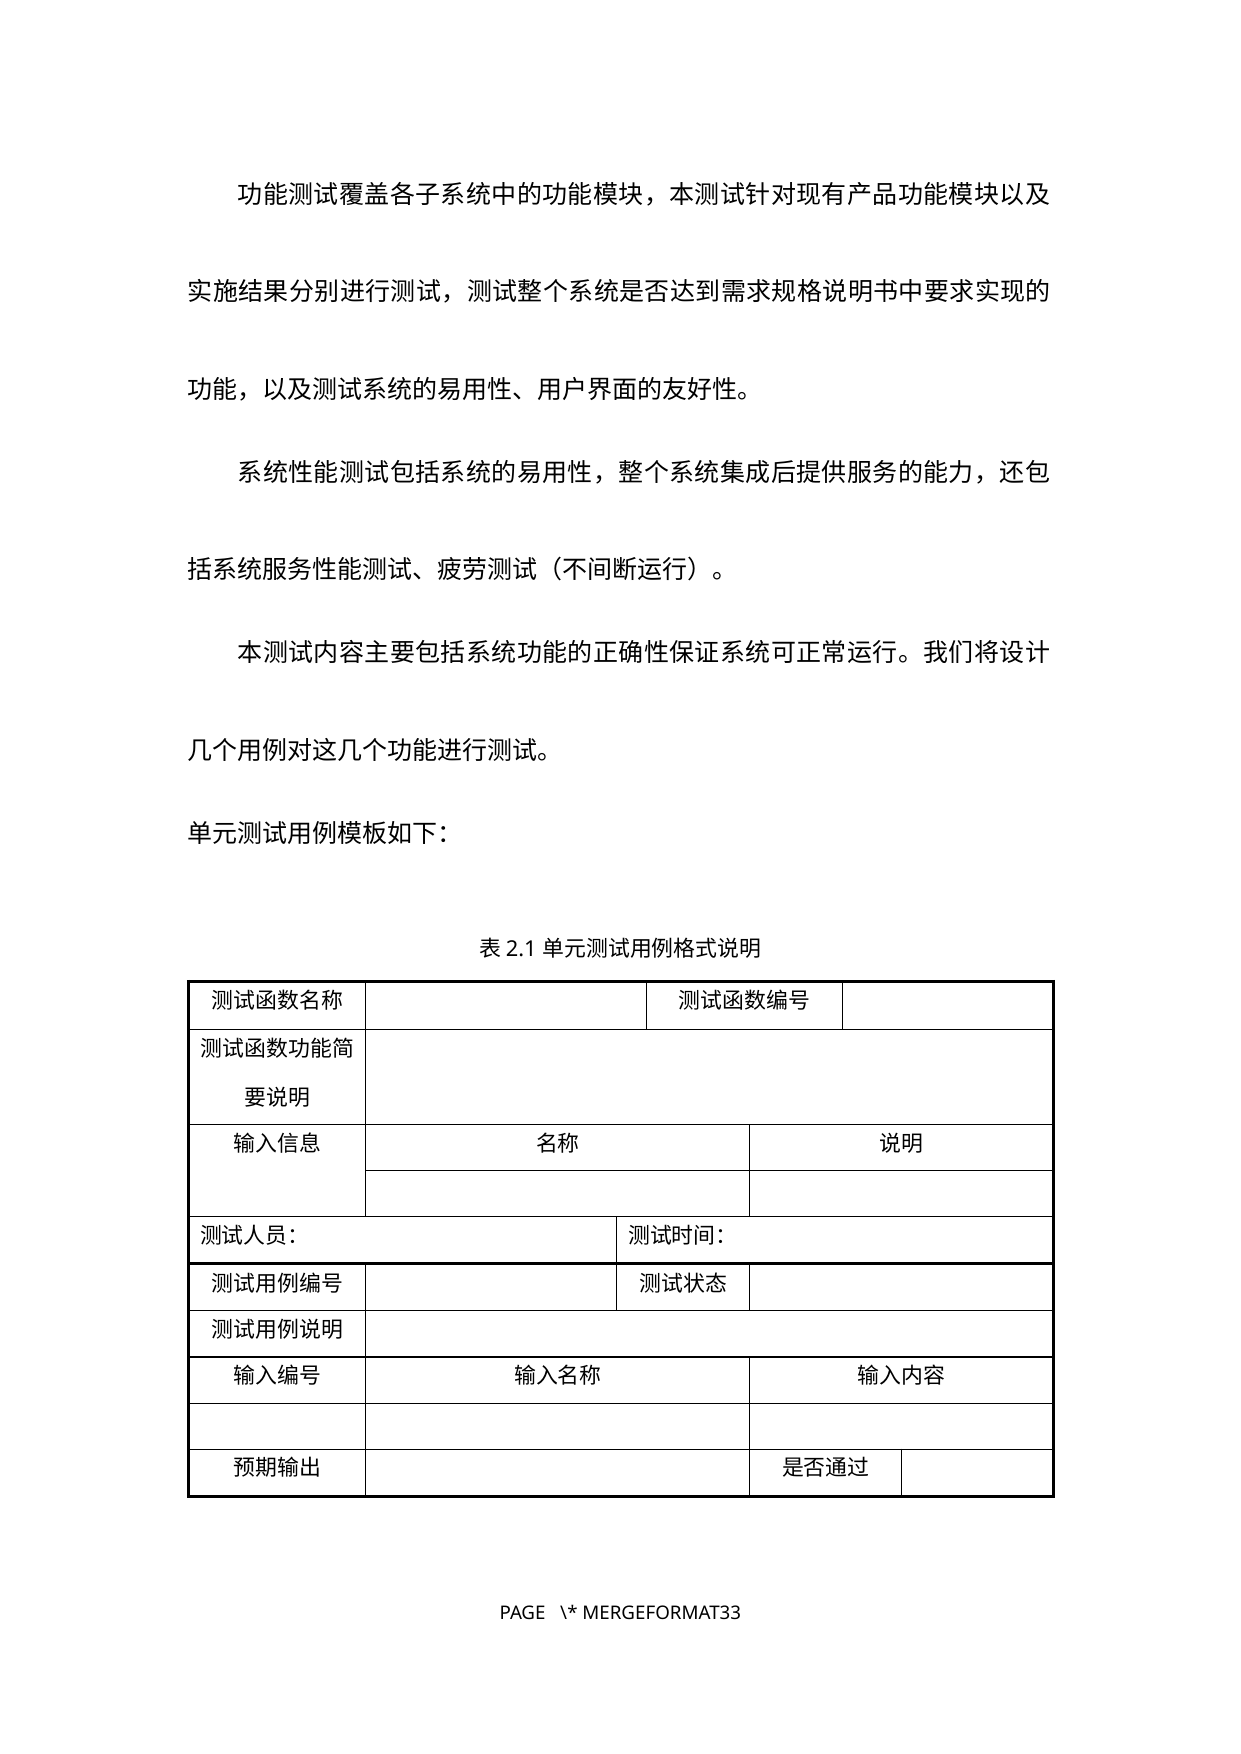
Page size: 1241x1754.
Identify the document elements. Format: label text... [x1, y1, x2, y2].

table_cell [190, 1404, 365, 1448]
table_header [366, 983, 646, 1029]
table_cell 测试时间： [617, 1217, 1052, 1262]
table_cell [366, 1171, 749, 1216]
table_cell [366, 1311, 1052, 1356]
table_cell 测试用例说明 [190, 1311, 365, 1356]
text 表2.1 单元测试用例格式说明 [187, 931, 1053, 963]
table_cell [366, 1030, 1052, 1124]
table_cell 是否通过 [750, 1450, 901, 1494]
table_cell [750, 1171, 1052, 1216]
table_cell [750, 1265, 1052, 1310]
table_cell 输入名称 [366, 1358, 749, 1402]
table_cell [750, 1404, 1052, 1448]
table_cell 测试函数功能简要说明 [190, 1030, 365, 1124]
table_cell [902, 1450, 1052, 1494]
table_cell 输入信息 [190, 1125, 365, 1216]
text 功能测试覆盖各子系统中的功能模块，本测试针对现有产品功能模块以及实施结果分别进行测试，测试整个系统是否达到需求规格说明书中要求实现的功能，以及测试系统的易用性、用户界面的友好性。 [187, 160, 1053, 420]
table_cell 说明 [750, 1125, 1052, 1170]
table_cell 预期输出 [190, 1450, 365, 1494]
table_cell [366, 1450, 749, 1494]
table_header [843, 983, 1052, 1029]
table_cell 测试人员： [190, 1217, 616, 1262]
table_cell 名称 [366, 1125, 749, 1170]
table_header 测试函数编号 [647, 983, 842, 1029]
text 系统性能测试包括系统的易用性，整个系统集成后提供服务的能力，还包括系统服务性能测试、疲劳测试（不间断运行）。 [187, 438, 1053, 600]
table_cell 输入编号 [190, 1358, 365, 1402]
table_cell 测试用例编号 [190, 1265, 365, 1310]
table_cell [366, 1404, 749, 1448]
table_header 测试函数名称 [190, 983, 365, 1029]
text 本测试内容主要包括系统功能的正确性保证系统可正常运行。我们将设计几个用例对这几个功能进行测试。 [187, 618, 1053, 781]
text 单元测试用例模板如下： [187, 799, 1053, 864]
table_cell [366, 1265, 616, 1310]
table_cell 测试状态 [617, 1265, 749, 1310]
table_cell 输入内容 [750, 1358, 1052, 1402]
